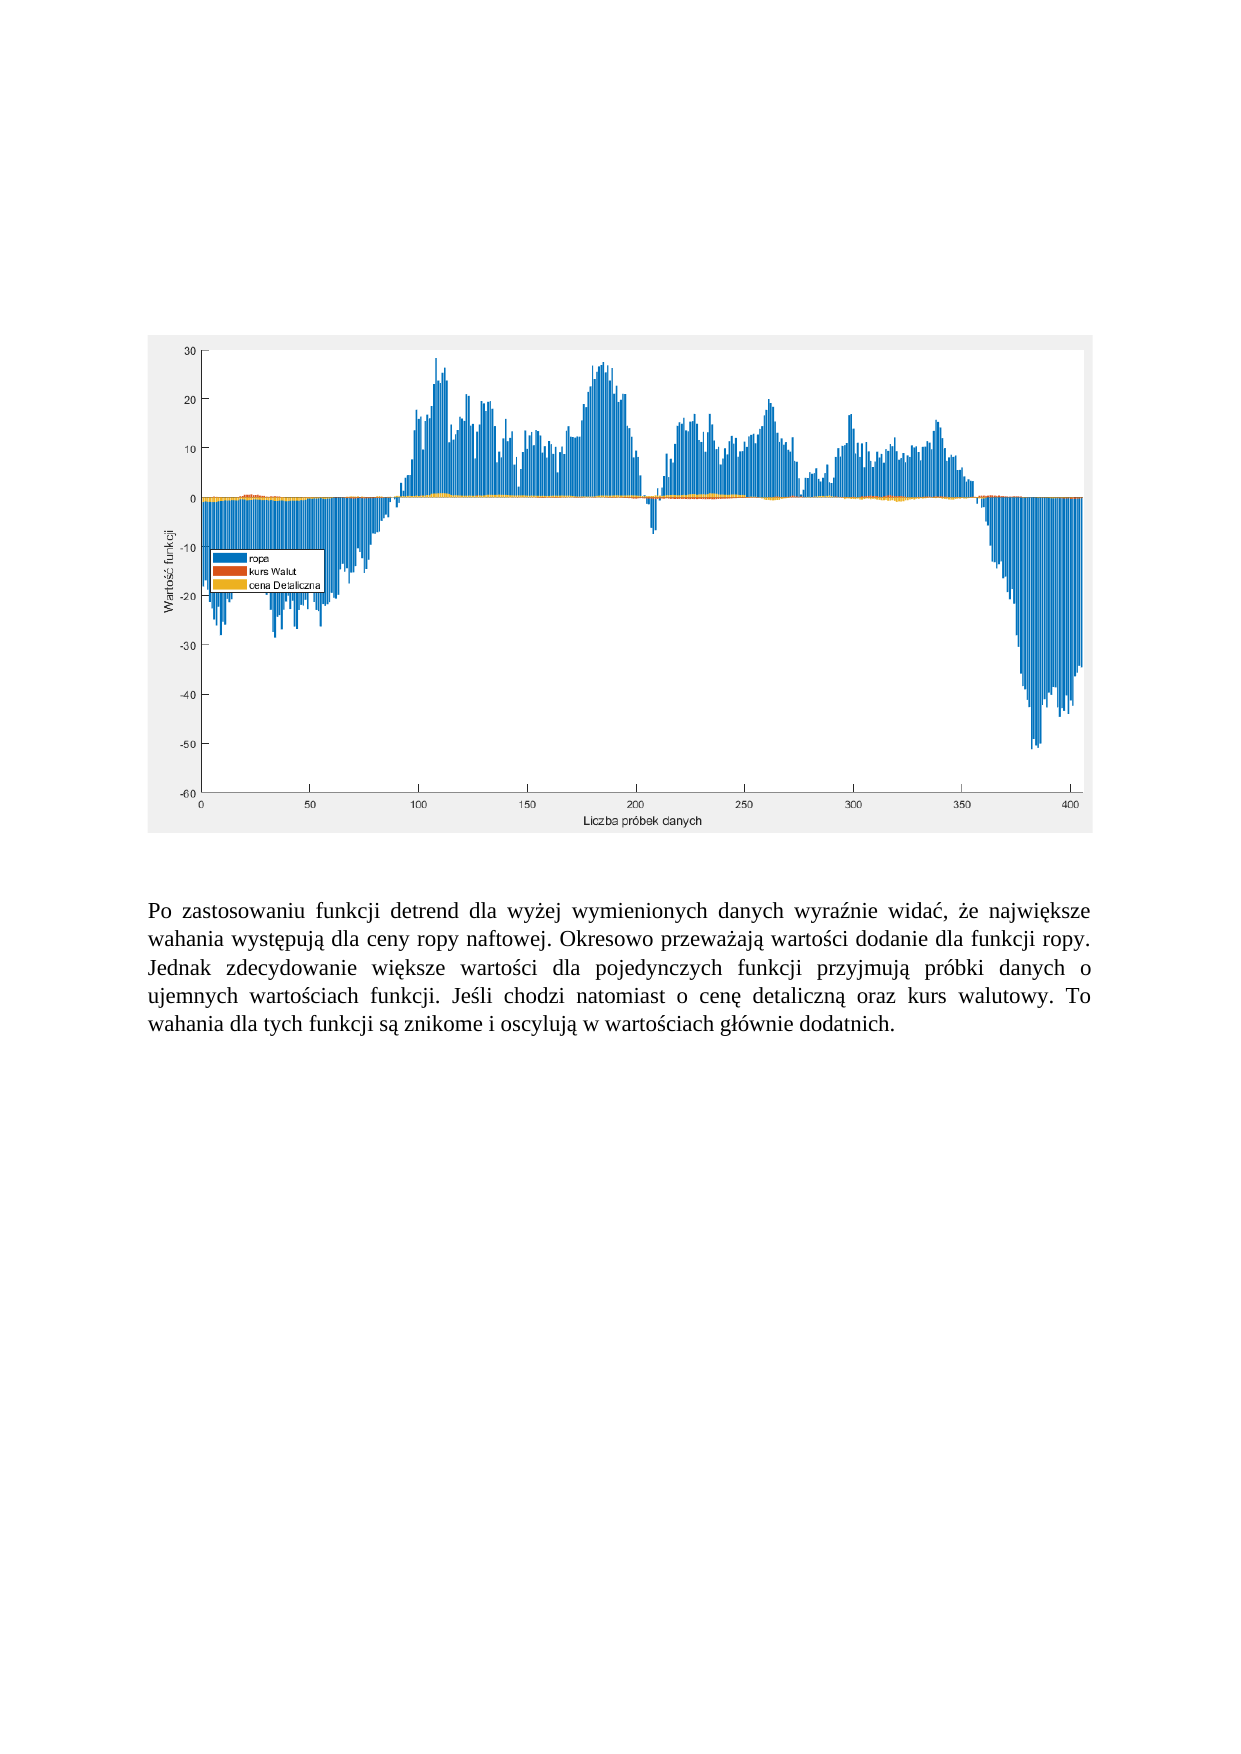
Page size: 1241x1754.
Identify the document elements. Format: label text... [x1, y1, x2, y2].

picture [147, 335, 1093, 833]
text Po zastosowaniu funkcji detrend dla wyżej wymienionych danych wyraźnie widać, że największe wahania występują dla ceny ropy naftowej. Okresowo przeważają wartości dodanie dla funkcji ropy. Jednak zdecydowanie większe wartości dla pojedynczych funkcji przyjmują próbki danych o ujemnych wartościach funkcji. Jeśli chodzi natomiast o cenę detaliczną oraz kurs walutowy. To wahania dla tych funkcji są znikome i oscylują w wartościach głównie dodatnich. [148, 897, 1093, 1037]
